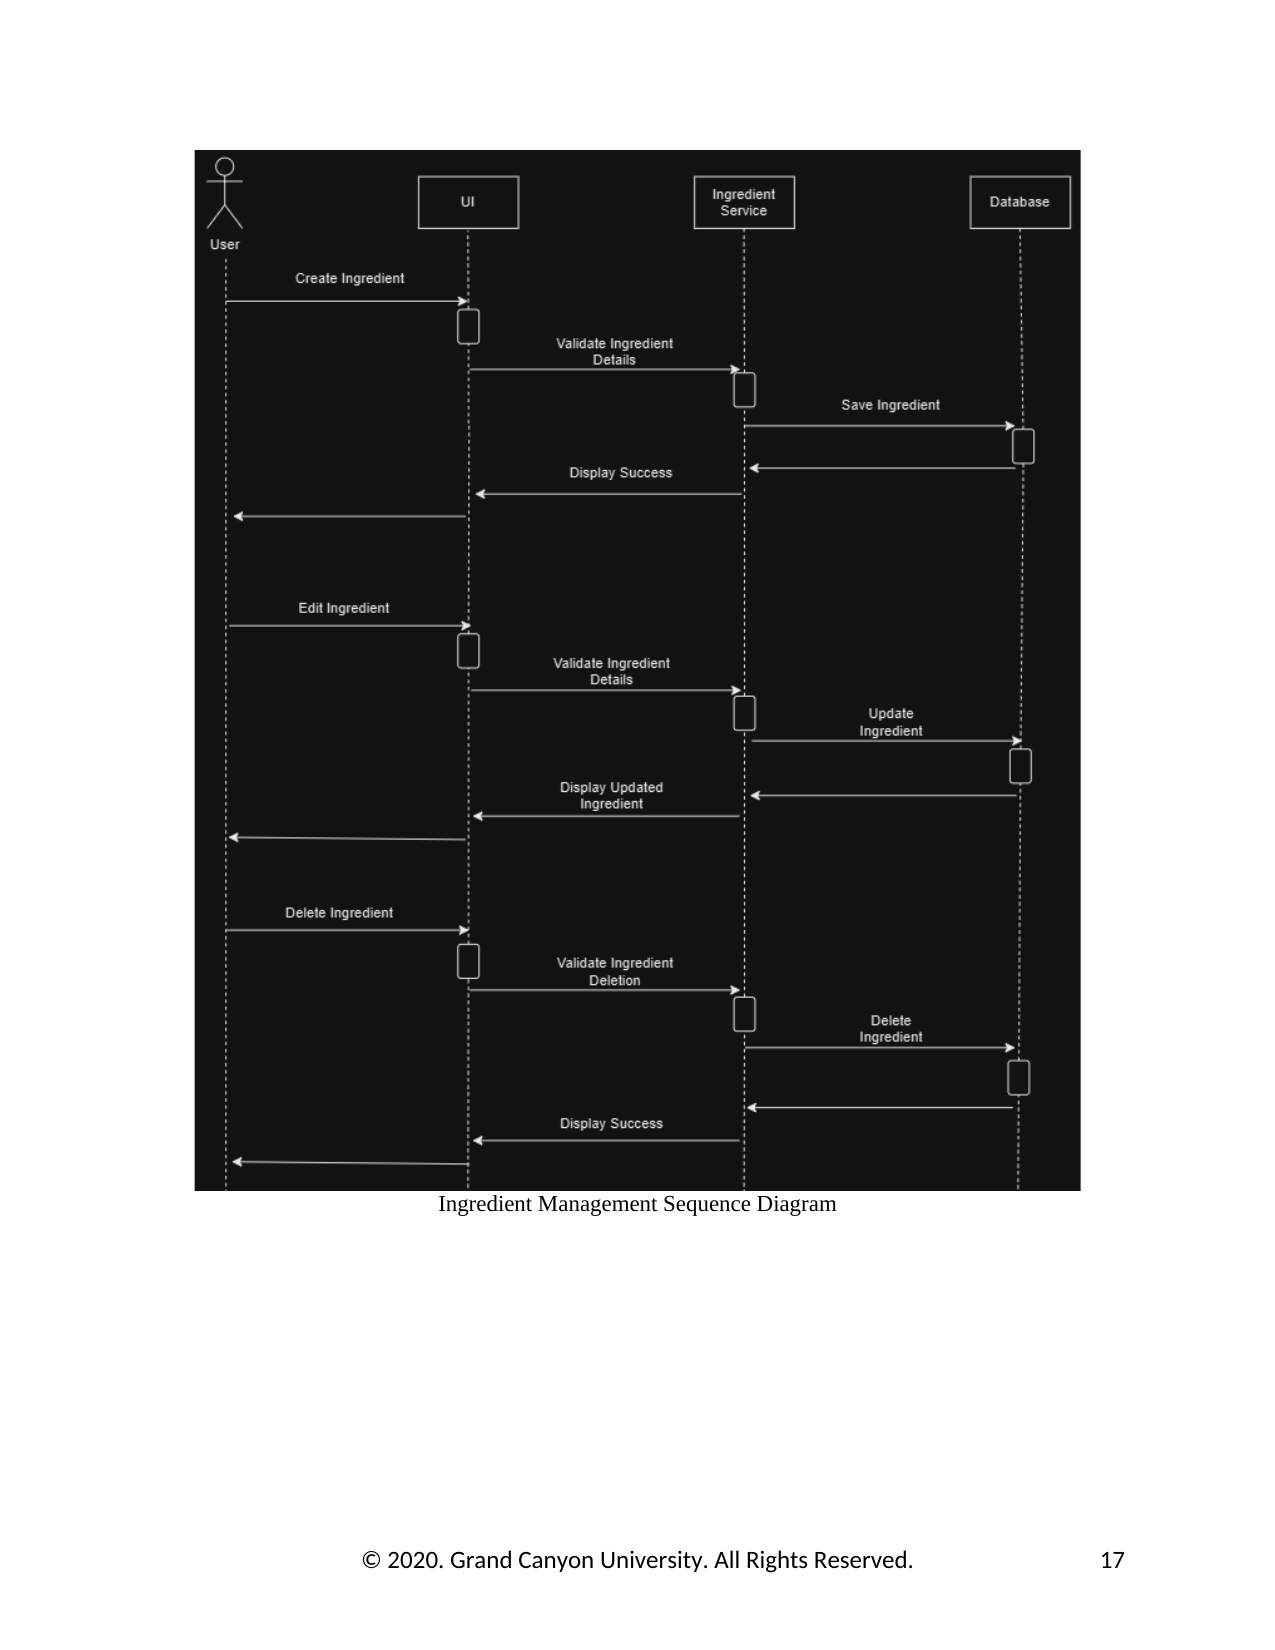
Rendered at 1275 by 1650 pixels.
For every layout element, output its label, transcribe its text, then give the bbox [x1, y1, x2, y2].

picture [194, 150, 1081, 1191]
text Ingredient Management Sequence Diagram [150, 1190, 1125, 1216]
